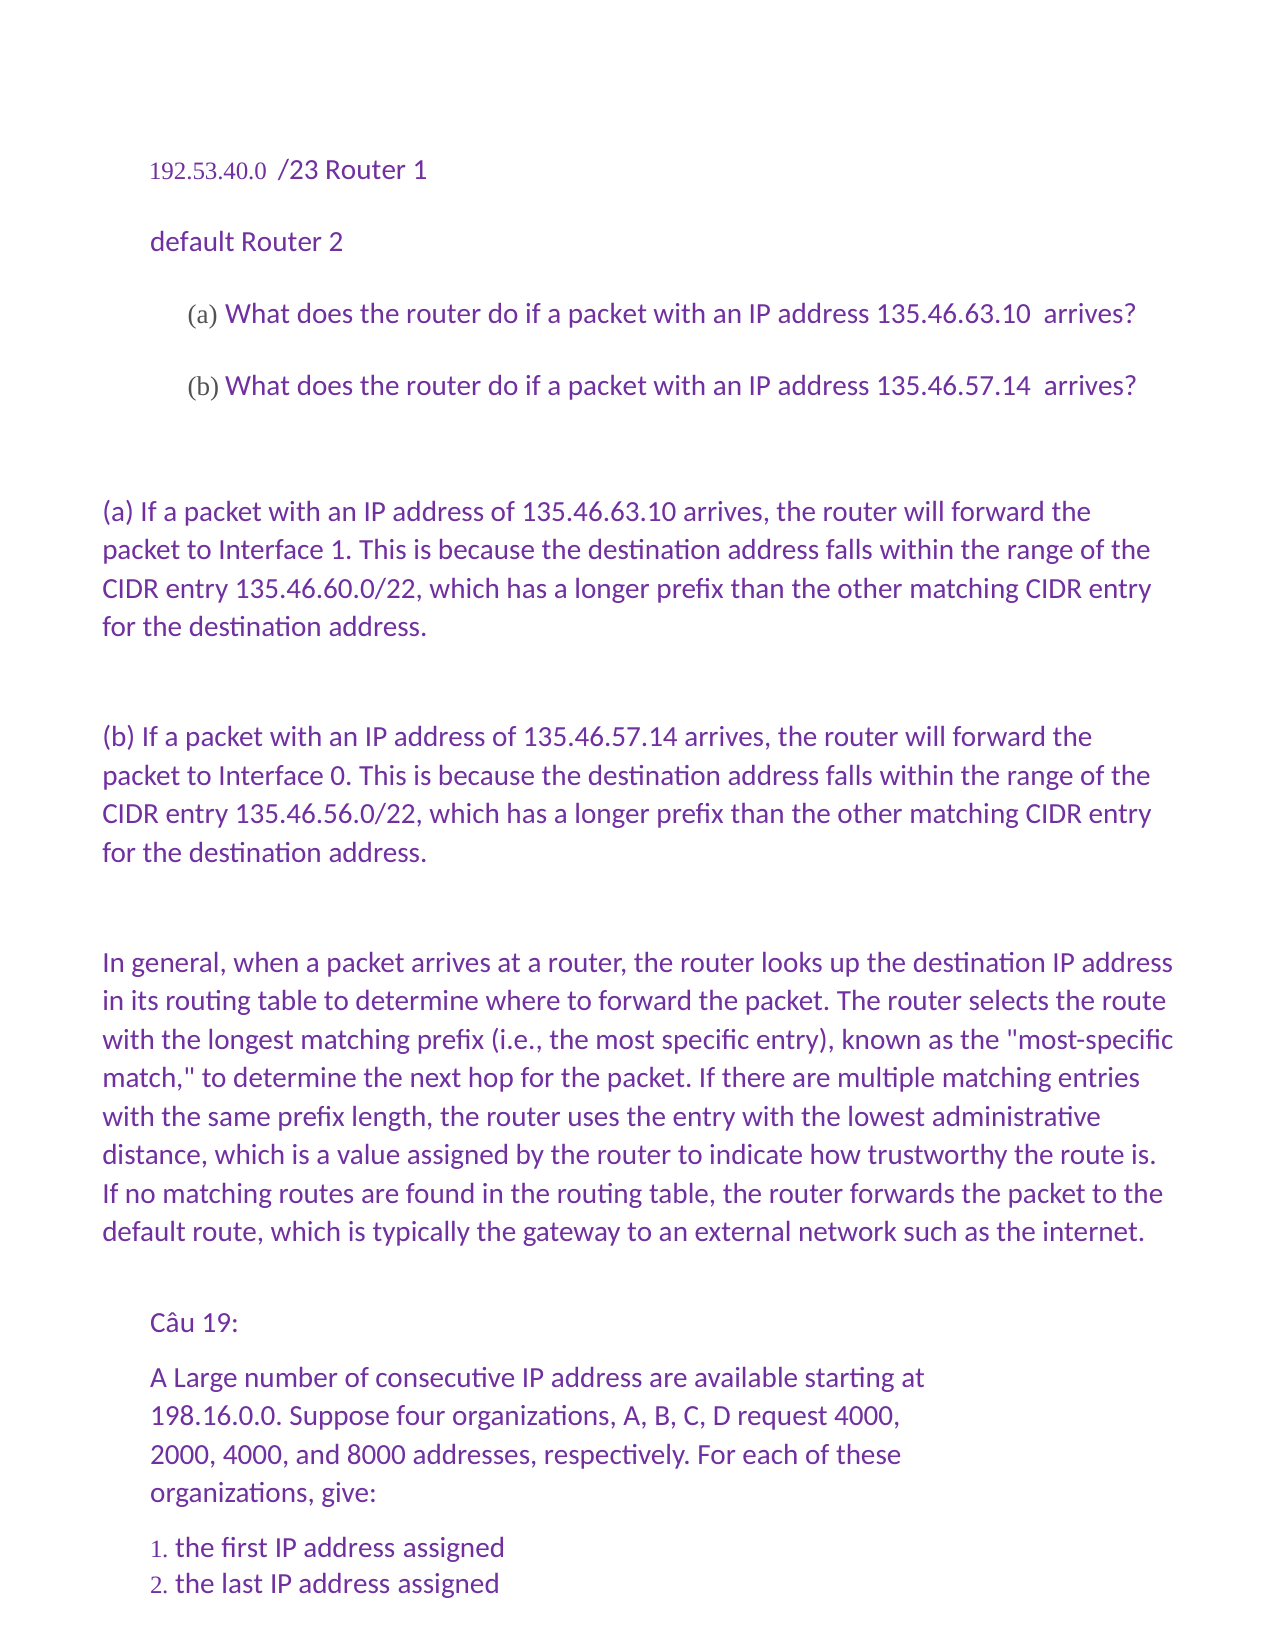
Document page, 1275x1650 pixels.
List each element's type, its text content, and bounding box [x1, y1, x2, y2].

list What does the router do if a packet with an IP address 135.46.63.10 arrives? [187, 295, 1175, 330]
list the last IP address assigned [150, 1565, 1175, 1601]
text In general, when a packet arrives at a router, the router looks up the destination IP address in its routing table to determine where to forward the packet. The router selects the route with the longest matching prefix (i.e., the most specific entry), known as the "most-specific match," to determine the next hop for the packet. If there are multiple matching entries with the same prefix length, the router uses the entry with the lowest administrative distance, which is a value assigned by the router to indicate how trustworthy the route is. If no matching routes are found in the routing table, the router forwards the packet to the default route, which is typically the gateway to an external network such as the internet. [102, 944, 1175, 1249]
text A Large number of consecutive IP address are available starting at 198.16.0.0. Suppose four organizations, A, B, C, D request 4000, 2000, 4000, and 8000 addresses, respectively. For each of these organizations, give: [150, 1359, 936, 1510]
text default Router 2 [150, 223, 1175, 258]
list What does the router do if a packet with an IP address 135.46.57.14 arrives? [187, 367, 1175, 402]
text (b) If a packet with an IP address of 135.46.57.14 arrives, the router will forward the packet to Interface 0. This is because the destination address falls within the range of the CIDR entry 135.46.56.0/22, which has a longer prefix than the other matching CIDR entry for the destination address. [102, 718, 1175, 869]
text Câu 19: [150, 1304, 1175, 1339]
list /23 Router 1 [149, 151, 1175, 187]
list the first IP address assigned [150, 1529, 1175, 1565]
text (a) If a packet with an IP address of 135.46.63.10 arrives, the router will forward the packet to Interface 1. This is because the destination address falls within the range of the CIDR entry 135.46.60.0/22, which has a longer prefix than the other matching CIDR entry for the destination address. [102, 493, 1175, 644]
